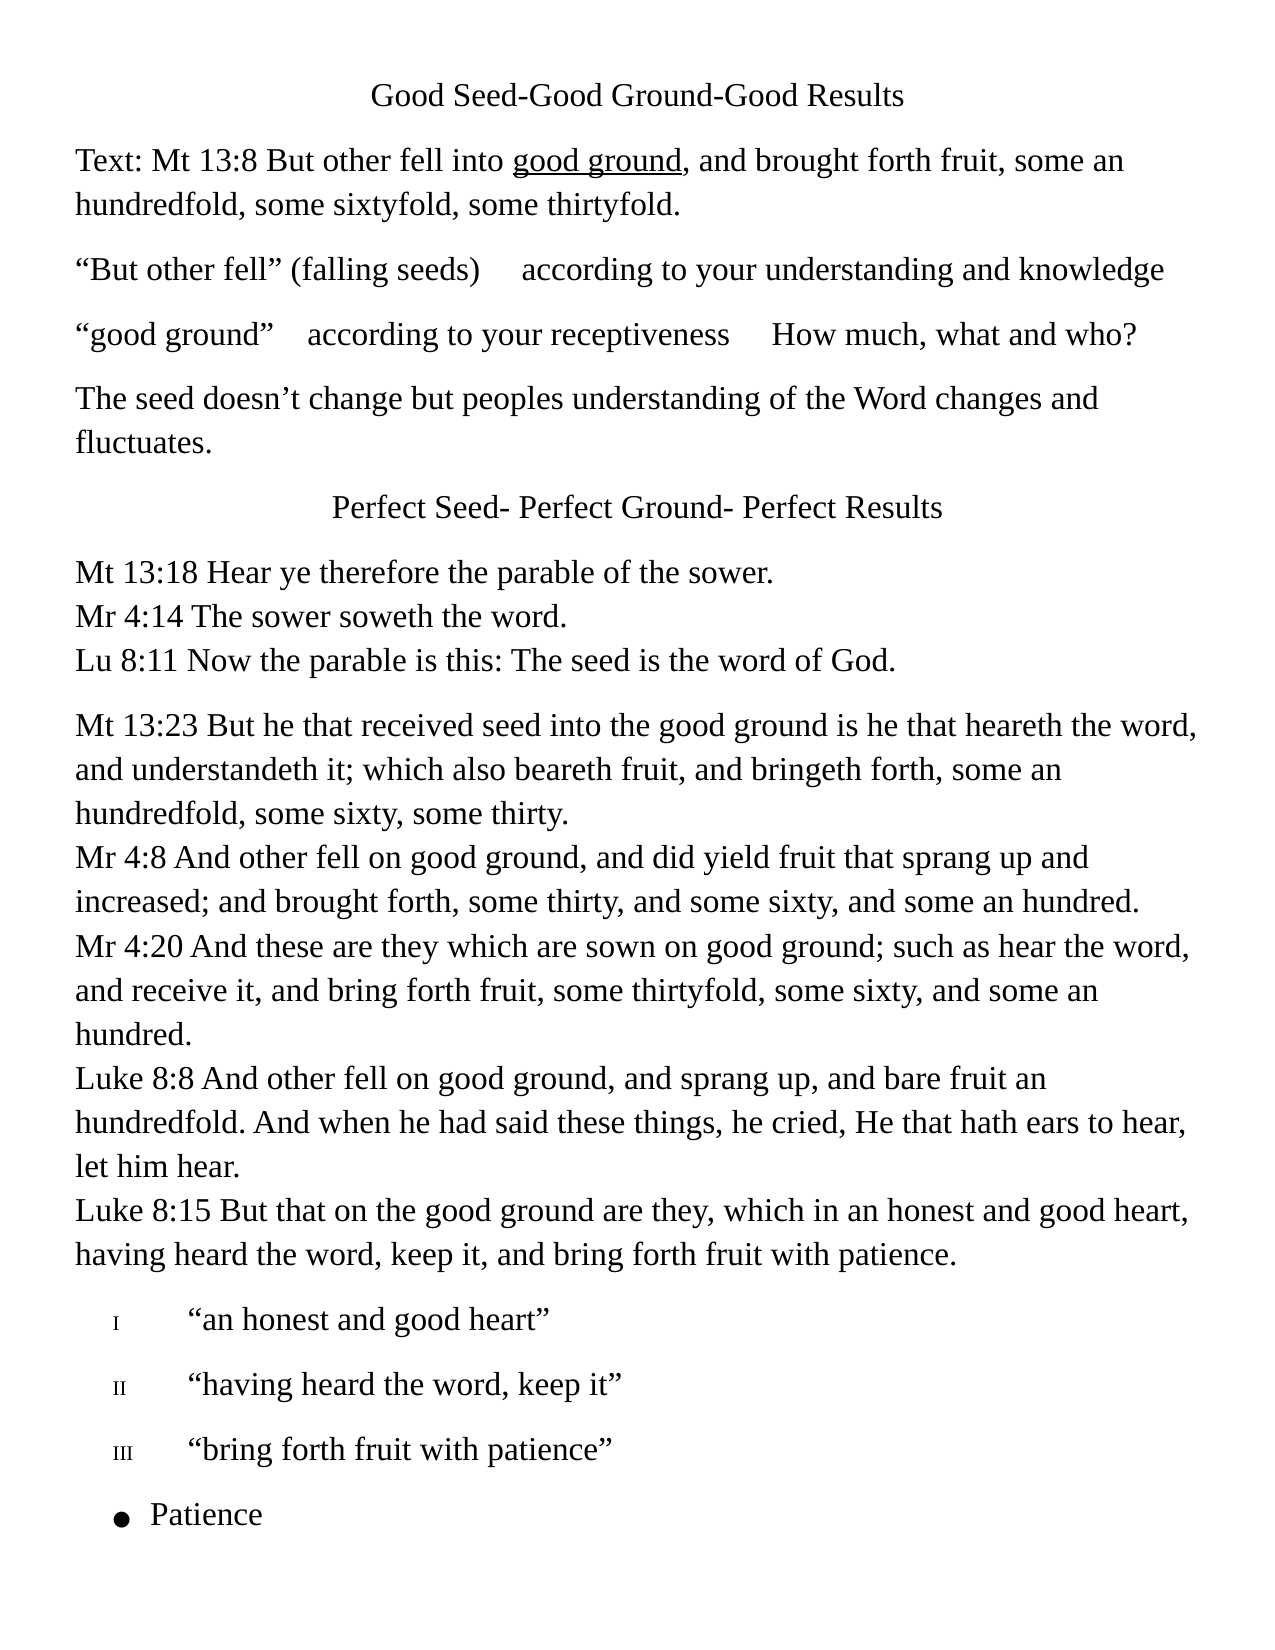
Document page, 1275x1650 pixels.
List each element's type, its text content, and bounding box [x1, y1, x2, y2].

list “an honest and good heart” [112, 1299, 1200, 1337]
text Perfect Seed- Perfect Ground- Perfect Results [75, 488, 1200, 526]
list Patience [112, 1494, 1200, 1532]
text Mt 13:18 Hear ye therefore the parable of the sower. Mr 4:14 The sower soweth the word. Lu 8:11 Now the parable is this: The seed is the word of God. [75, 552, 1200, 679]
list “bring forth fruit with patience” [112, 1429, 1200, 1467]
text Good Seed-Good Ground-Good Results [75, 75, 1200, 113]
text “But other fell” (falling seeds) according to your understanding and knowledge [75, 249, 1200, 287]
list “having heard the word, keep it” [112, 1364, 1200, 1402]
text The seed doesn’t change but peoples understanding of the Word changes and fluctuates. [75, 379, 1200, 461]
text “good ground” according to your receptiveness How much, what and who? [75, 314, 1200, 352]
text Text: Mt 13:8 But other fell into good ground, and brought forth fruit, some an hundredfold, some sixtyfold, some thirtyfold. [75, 140, 1200, 222]
text Mt 13:23 But he that received seed into the good ground is he that heareth the word, and understandeth it; which also beareth fruit, and bringeth forth, some an hundredfold, some sixty, some thirty. Mr 4:8 And other fell on good ground, and did yield fruit that sprang up and increased; and brought forth, some thirty, and some sixty, and some an hundred. Mr 4:20 And these are they which are sown on good ground; such as hear the word, and receive it, and bring forth fruit, some thirtyfold, some sixty, and some an hundred. Luke 8:8 And other fell on good ground, and sprang up, and bare fruit an hundredfold. And when he had said these things, he cried, He that hath ears to hear, let him hear. Luke 8:15 But that on the good ground are they, which in an honest and good heart, having heard the word, keep it, and bring forth fruit with patience. [75, 706, 1200, 1273]
